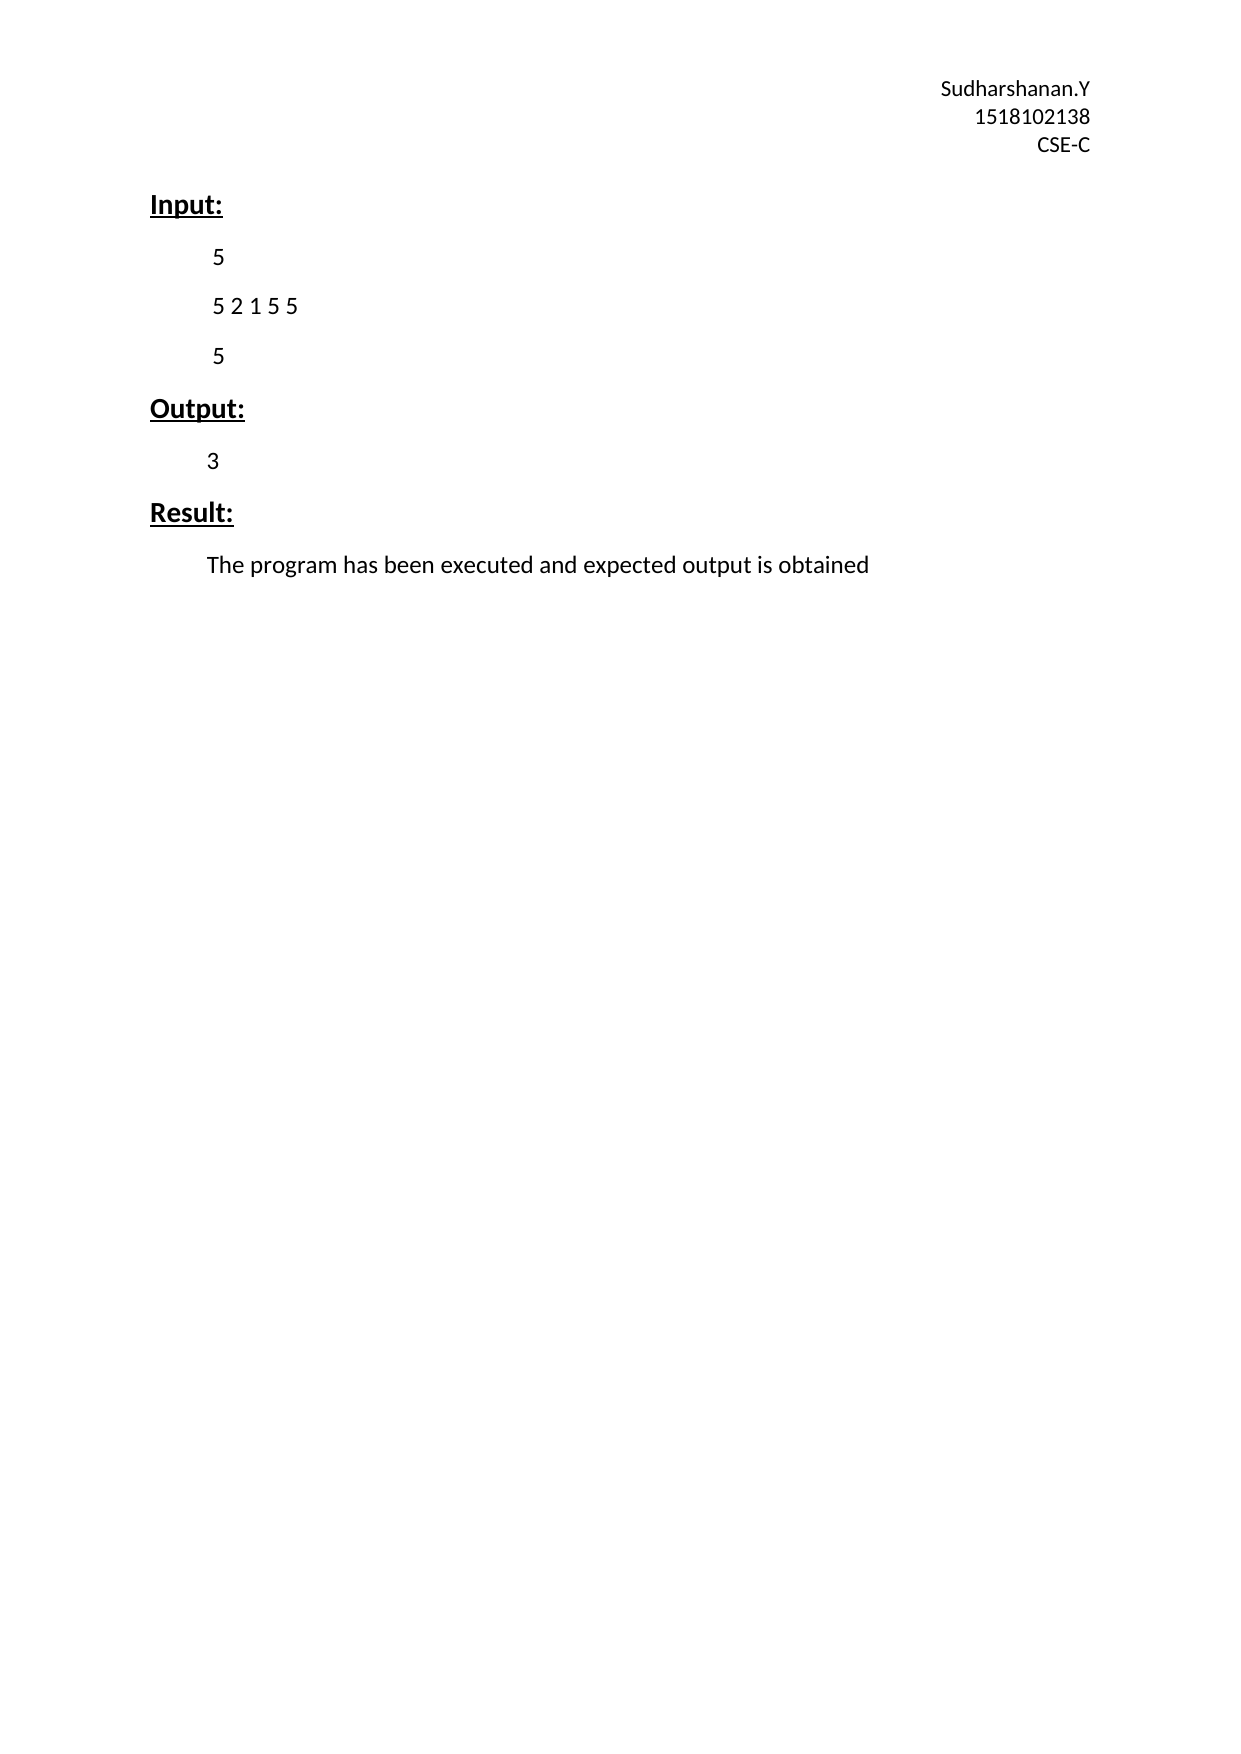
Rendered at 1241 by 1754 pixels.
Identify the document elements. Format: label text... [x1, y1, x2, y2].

text Input: [150, 186, 1090, 221]
text Output: [150, 390, 1090, 425]
text 5 [150, 241, 1090, 271]
text Result: [150, 494, 1090, 530]
text 5 2 1 5 5 [150, 291, 1090, 321]
text 3 [150, 445, 1090, 475]
text The program has been executed and expected output is obtained [150, 549, 1090, 580]
text 5 [150, 340, 1090, 371]
